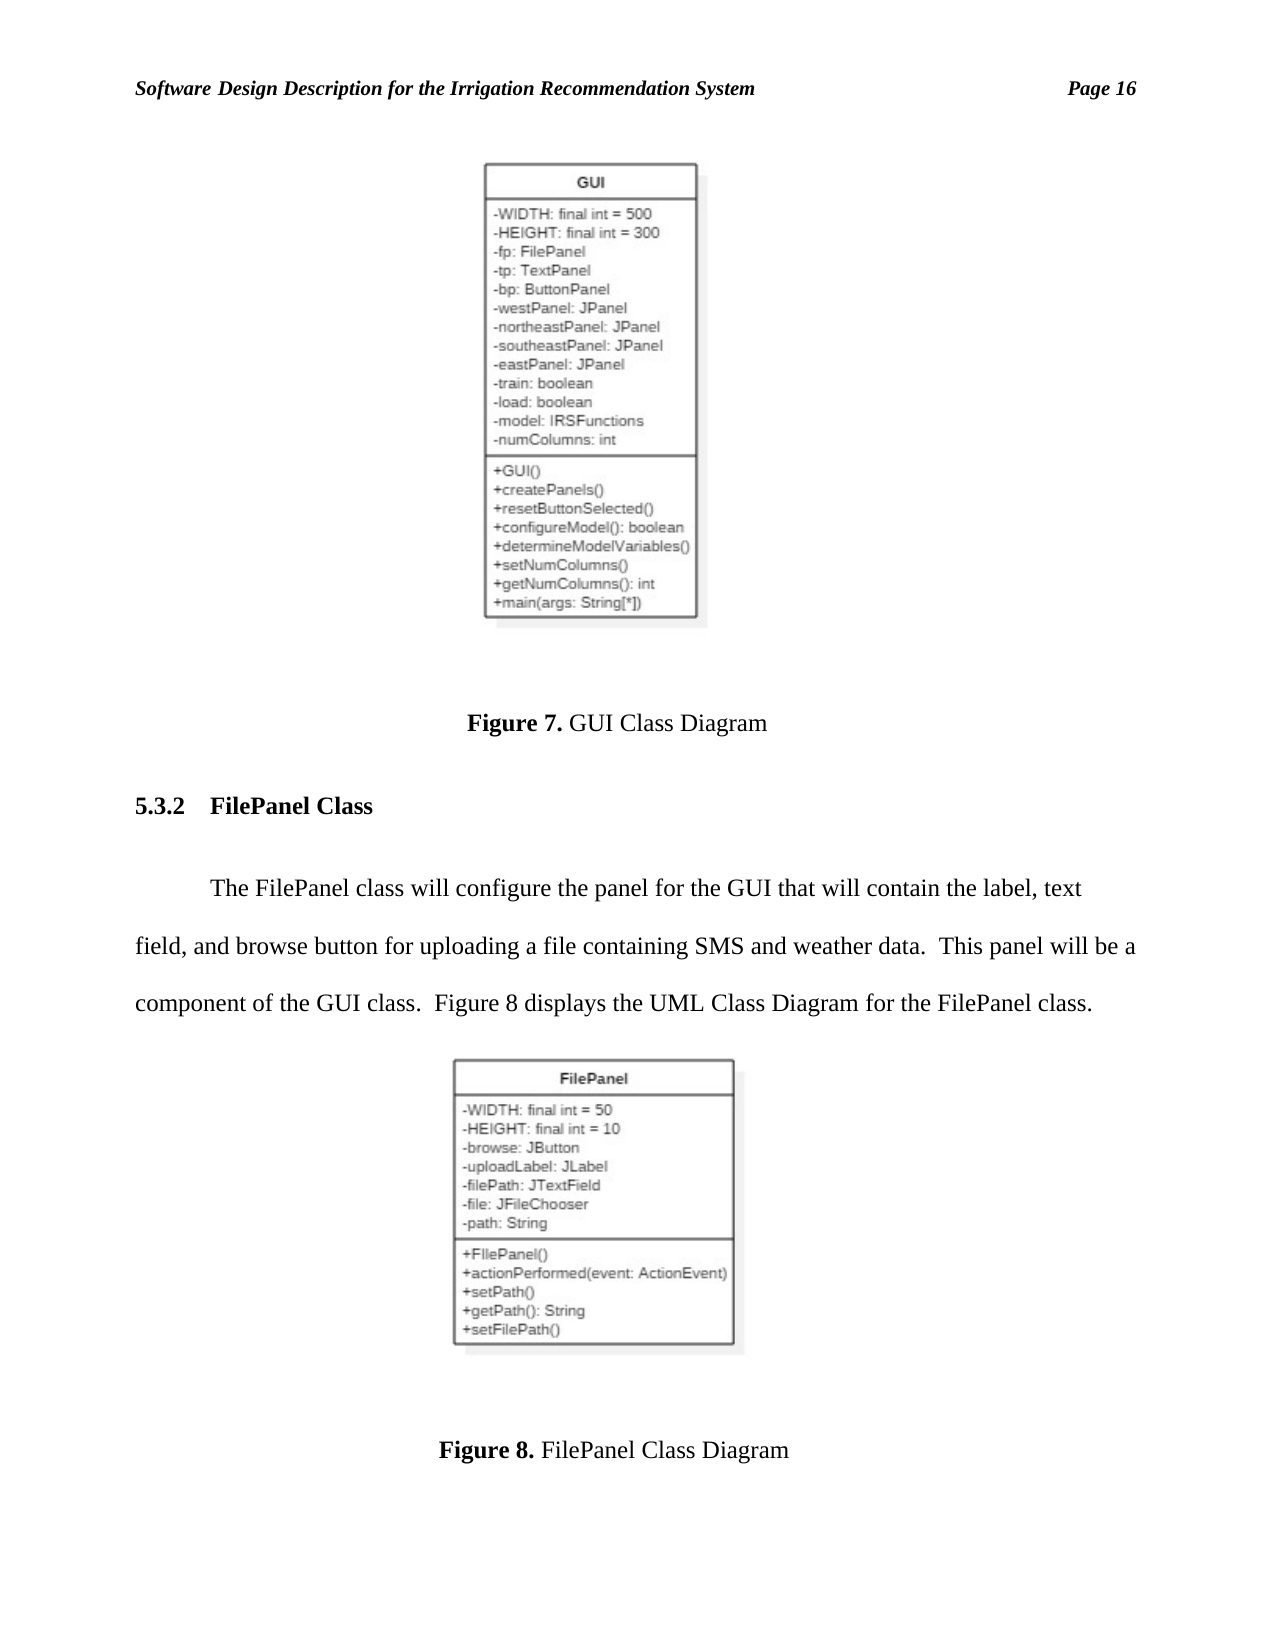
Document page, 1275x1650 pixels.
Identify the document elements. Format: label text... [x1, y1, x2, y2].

text The FilePanel class will configure the panel for the GUI that will contain the label, text field, and browse button for uploading a file containing SMS and weather data. This panel will be a component of the GUI class. Figure 8 displays the UML Class Diagram for the FilePanel class. [135, 873, 1140, 1017]
picture [439, 1046, 796, 1407]
picture [470, 150, 758, 680]
text Figure 7. GUI Class Diagram [13, 708, 1140, 737]
text Figure 8. FilePanel Class Diagram [13, 1436, 1140, 1464]
subtitle FilePanel Class [135, 791, 1140, 820]
